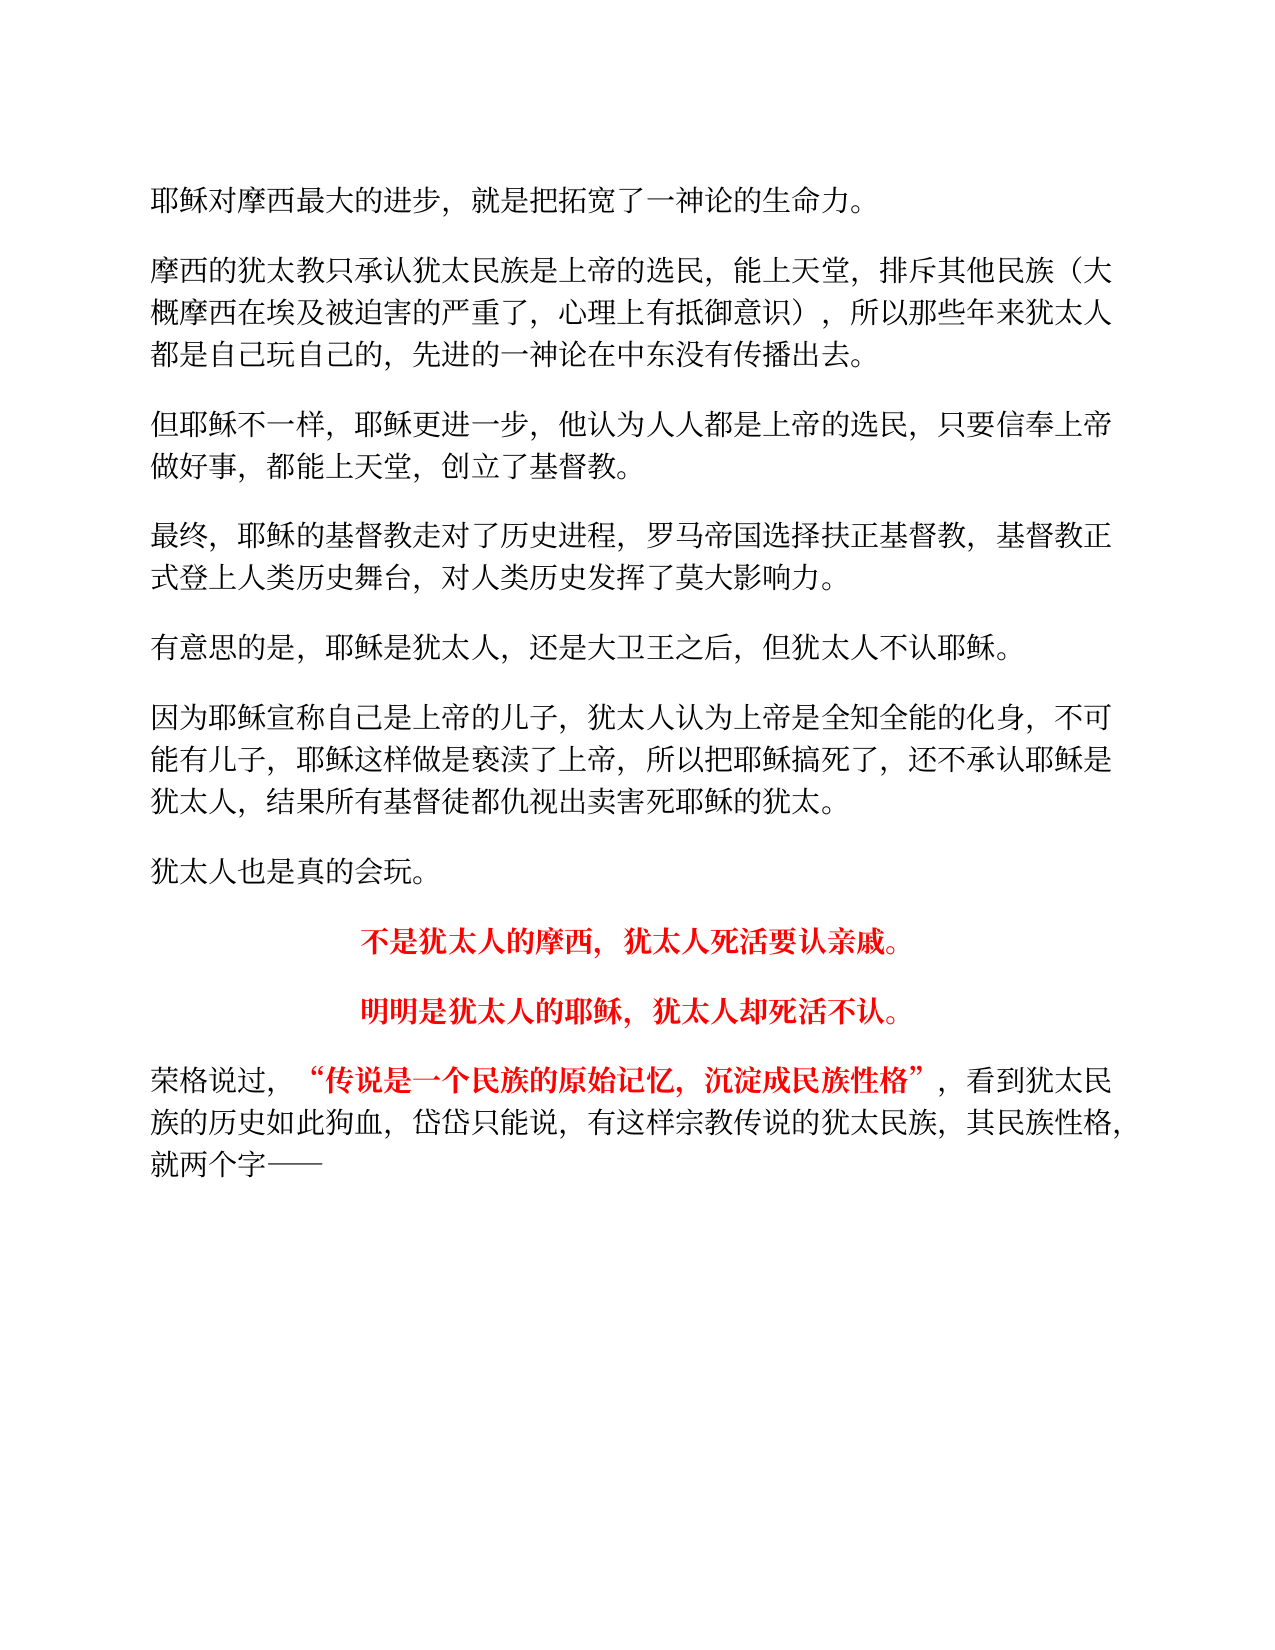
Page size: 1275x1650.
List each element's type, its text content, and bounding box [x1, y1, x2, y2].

text 最终，耶稣的基督教走对了历史进程，罗马帝国选择扶正基督教，基督教正式登上人类历史舞台，对人类历史发挥了莫大影响力。 [150, 513, 1125, 597]
text 犹太人也是真的会玩。 [150, 849, 1125, 891]
text 因为耶稣宣称自己是上帝的儿子，犹太人认为上帝是全知全能的化身，不可能有儿子，耶稣这样做是亵渎了上帝，所以把耶稣搞死了，还不承认耶稣是犹太人，结果所有基督徒都仇视出卖害死耶稣的犹太。 [150, 695, 1125, 821]
text 不是犹太人的摩西，犹太人死活要认亲戚。 [150, 918, 1125, 960]
text 摩西的犹太教只承认犹太民族是上帝的选民，能上天堂，排斥其他民族（大概摩西在埃及被迫害的严重了，心理上有抵御意识），所以那些年来犹太人都是自己玩自己的，先进的一神论在中东没有传播出去。 [150, 248, 1125, 373]
text 有意思的是，耶稣是犹太人，还是大卫王之后，但犹太人不认耶稣。 [150, 625, 1125, 667]
text 但耶稣不一样，耶稣更进一步，他认为人人都是上帝的选民，只要信奉上帝做好事，都能上天堂，创立了基督教。 [150, 402, 1125, 485]
text 耶稣对摩西最大的进步，就是把拓宽了一神论的生命力。 [150, 178, 1125, 220]
text 荣格说过，“传说是一个民族的原始记忆，沉淀成民族性格”，看到犹太民族的历史如此狗血，岱岱只能说，有这样宗教传说的犹太民族，其民族性格，就两个字—— [150, 1058, 1125, 1184]
text 明明是犹太人的耶稣，犹太人却死活不认。 [150, 988, 1125, 1030]
